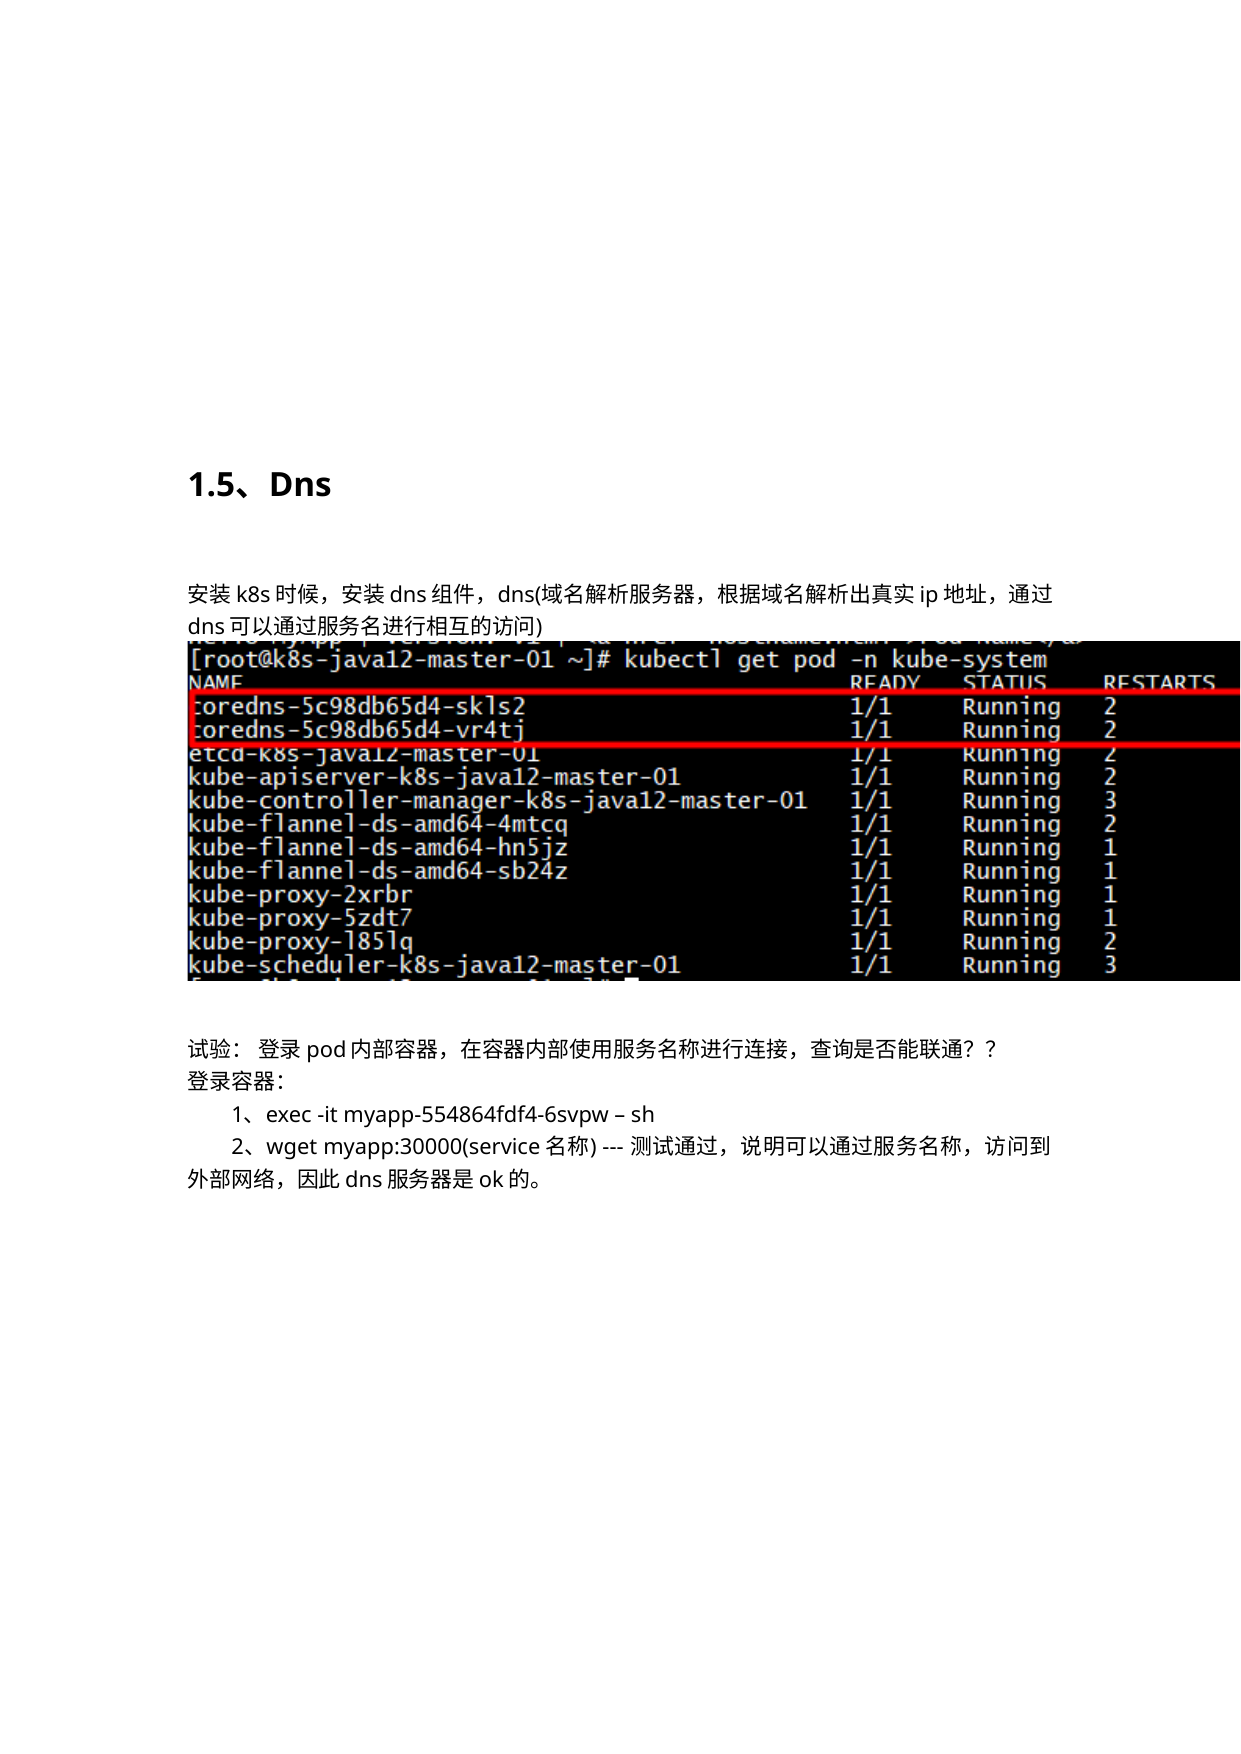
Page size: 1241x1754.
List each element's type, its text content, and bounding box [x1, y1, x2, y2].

text 1、exec -it myapp-554864fdf4-6svpw – sh [187, 1096, 1053, 1129]
text 登录容器： [187, 1064, 1053, 1096]
text 2、wget myapp:30000(service名称) --- 测试通过，说明可以通过服务名称，访问到外部网络，因此dns服务器是ok的。 [187, 1129, 1053, 1194]
subtitle 1.5、Dns [187, 449, 1053, 514]
text 安装k8s时候，安装dns组件，dns(域名解析服务器，根据域名解析出真实ip地址，通过dns可以通过服务名进行相互的访问) [187, 576, 1053, 641]
text 试验： 登录pod内部容器，在容器内部使用服务名称进行连接，查询是否能联通？？ [187, 1031, 1053, 1064]
picture [187, 641, 1241, 981]
